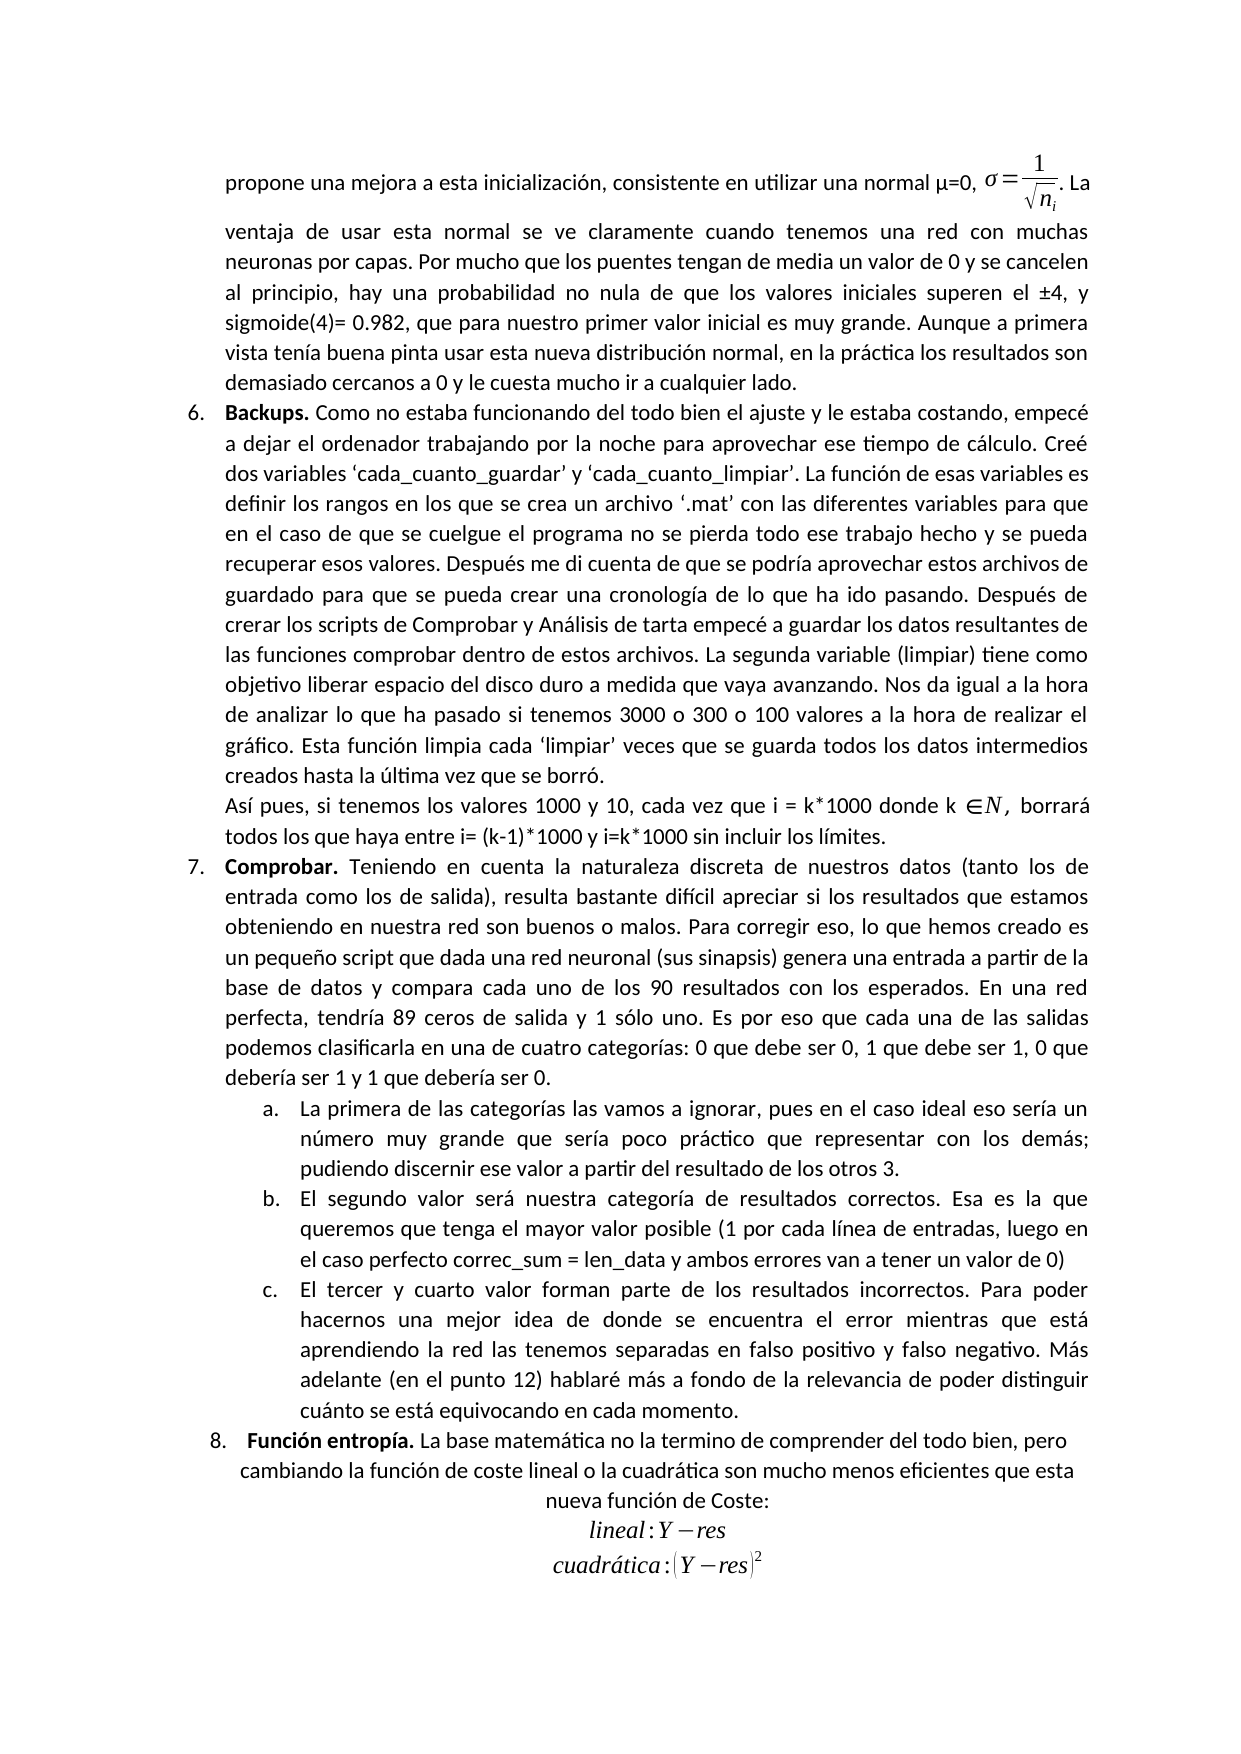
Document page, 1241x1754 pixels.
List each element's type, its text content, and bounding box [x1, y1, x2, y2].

list Backups. Como no estaba funcionando del todo bien el ajuste y le estaba costando, empecé a dejar el ordenador trabajando por la noche para aprovechar ese tiempo de cálculo. Creé dos variables ‘cada_cuanto_guardar’ y ‘cada_cuanto_limpiar’. La función de esas variables es definir los rangos en los que se crea un archivo ‘.mat’ con las diferentes variables para que en el caso de que se cuelgue el programa no se pierda todo ese trabajo hecho y se pueda recuperar esos valores. Después me di cuenta de que se podría aprovechar estos archivos de guardado para que se pueda crear una cronología de lo que ha ido pasando. Después de crerar los scripts de Comprobar y Análisis de tarta empecé a guardar los datos resultantes de las funciones comprobar dentro de estos archivos. La segunda variable (limpiar) tiene como objetivo liberar espacio del disco duro a medida que vaya avanzando. Nos da igual a la hora de analizar lo que ha pasado si tenemos 3000 o 300 o 100 valores a la hora de realizar el gráfico. Esta función limpia cada ‘limpiar’ veces que se guarda todos los datos intermedios creados hasta la última vez que se borró. [187, 398, 1090, 789]
list Así pues, si tenemos los valores 1000 y 10, cada vez que i = k*1000 donde k ∈, borrará todos los que haya entre i= (k-1)*1000 y i=k*1000 sin incluir los límites. [225, 791, 1090, 850]
list Comprobar. Teniendo en cuenta la naturaleza discreta de nuestros datos (tanto los de entrada como los de salida), resulta bastante difícil apreciar si los resultados que estamos obteniendo en nuestra red son buenos o malos. Para corregir eso, lo que hemos creado es un pequeño script que dada una red neuronal (sus sinapsis) genera una entrada a partir de la base de datos y compara cada uno de los 90 resultados con los esperados. En una red perfecta, tendría 89 ceros de salida y 1 sólo uno. Es por eso que cada una de las salidas podemos clasificarla en una de cuatro categorías: 0 que debe ser 0, 1 que debe ser 1, 0 que debería ser 1 y 1 que debería ser 0. [187, 852, 1090, 1091]
list La primera de las categorías las vamos a ignorar, pues en el caso ideal eso sería un número muy grande que sería poco práctico que representar con los demás; pudiendo discernir ese valor a partir del resultado de los otros 3. [262, 1094, 1090, 1182]
list El tercer y cuarto valor forman parte de los resultados incorrectos. Para poder hacernos una mejor idea de donde se encuentra el error mientras que está aprendiendo la red las tenemos separadas en falso positivo y falso negativo. Más adelante (en el punto 12) hablaré más a fondo de la relevancia de poder distinguir cuánto se está equivocando en cada momento. [262, 1275, 1090, 1424]
list Función entropía. La base matemática no la termino de comprender del todo bien, pero cambiando la función de coste lineal o la cuadrática son mucho menos eficientes que esta nueva función de Coste: [187, 1426, 1090, 1544]
list El segundo valor será nuestra categoría de resultados correctos. Esa es la que queremos que tenga el mayor valor posible (1 por cada línea de entradas, luego en el caso perfecto correc_sum = len_data y ambos errores van a tener un valor de 0) [262, 1184, 1090, 1273]
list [187, 150, 1090, 396]
